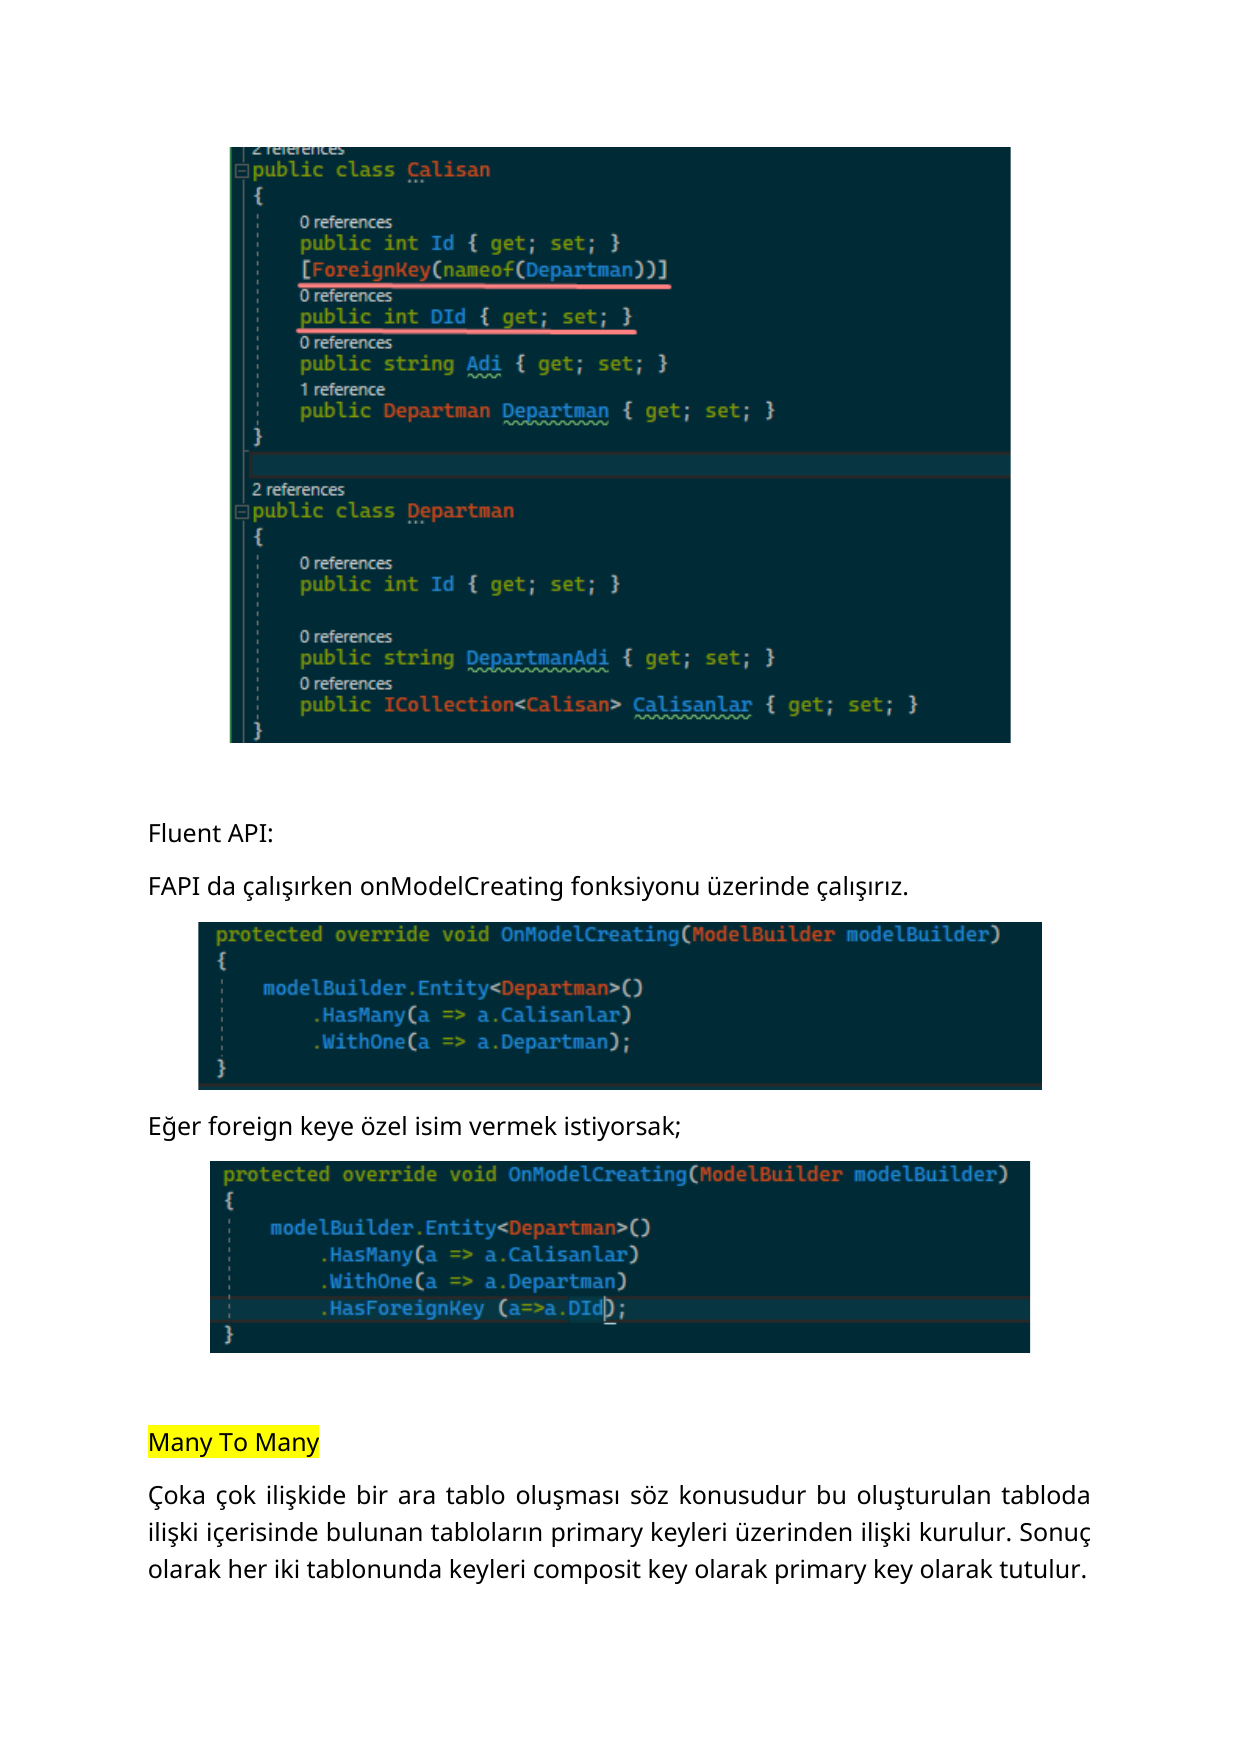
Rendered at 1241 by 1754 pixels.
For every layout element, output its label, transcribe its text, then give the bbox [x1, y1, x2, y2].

picture [426, 1278, 438, 1288]
picture [914, 1168, 937, 1181]
picture [646, 931, 655, 941]
picture [298, 261, 671, 301]
picture [659, 696, 667, 711]
picture [300, 630, 310, 642]
picture [689, 1164, 699, 1184]
picture [587, 1007, 593, 1021]
picture [581, 1166, 590, 1181]
picture [999, 1165, 1007, 1184]
picture [645, 651, 680, 669]
picture [526, 263, 596, 280]
picture [350, 292, 393, 301]
picture [635, 260, 644, 279]
picture [442, 981, 451, 994]
picture [256, 527, 263, 547]
picture [787, 926, 835, 941]
picture [218, 1059, 226, 1078]
picture [501, 1035, 571, 1053]
picture [940, 1171, 949, 1181]
picture [659, 354, 668, 373]
picture [330, 1221, 353, 1234]
picture [367, 1248, 400, 1261]
picture [264, 980, 297, 994]
picture [467, 356, 502, 370]
picture [369, 1219, 376, 1234]
picture [323, 1035, 336, 1048]
picture [396, 984, 406, 994]
picture [895, 926, 901, 940]
picture [301, 355, 371, 375]
picture [509, 1248, 533, 1261]
picture [300, 557, 310, 569]
picture [648, 260, 655, 279]
picture [641, 1168, 650, 1181]
picture [450, 1221, 459, 1234]
picture [444, 235, 454, 249]
picture [349, 980, 355, 994]
picture [304, 260, 311, 279]
picture [210, 1295, 580, 1322]
picture [642, 1218, 650, 1237]
picture [356, 1220, 363, 1234]
picture [476, 1221, 484, 1234]
picture [302, 383, 307, 395]
picture [490, 236, 525, 254]
picture [454, 309, 465, 323]
picture [431, 984, 441, 994]
picture [226, 1325, 233, 1344]
picture [478, 978, 643, 999]
picture [314, 216, 393, 228]
picture [907, 928, 929, 941]
picture [580, 1278, 603, 1288]
picture [573, 1038, 588, 1048]
picture [539, 1007, 546, 1021]
picture [767, 401, 774, 420]
picture [301, 402, 335, 422]
picture [317, 147, 341, 154]
picture [706, 404, 740, 417]
picture [348, 161, 394, 176]
picture [533, 1246, 543, 1261]
picture [254, 483, 261, 495]
picture [468, 981, 475, 994]
picture [235, 147, 249, 743]
picture [442, 930, 465, 941]
text Çoka çok ilişkide bir ara tablo oluşması söz konusudur bu oluşturulan tabloda ilişki içerisinde bulunan tabloların primary keyleri üzerinden ilişki kurulur. Sonuç olarak her iki tablonunda keyleri composit key olarak primary key olarak tutulur. [148, 1478, 1093, 1586]
picture [314, 557, 393, 569]
picture [331, 1275, 343, 1288]
picture [384, 698, 394, 711]
picture [336, 926, 430, 941]
picture [444, 576, 454, 590]
picture [549, 1011, 583, 1021]
picture [384, 355, 454, 375]
picture [599, 654, 609, 664]
picture [527, 1007, 534, 1021]
picture [384, 649, 454, 669]
picture [419, 1011, 429, 1021]
picture [503, 404, 608, 425]
picture [848, 698, 883, 711]
picture [271, 1220, 317, 1234]
picture [683, 701, 691, 711]
picture [359, 1033, 405, 1048]
picture [664, 1171, 686, 1185]
picture [348, 1008, 380, 1021]
picture [692, 926, 739, 941]
picture [255, 421, 262, 447]
picture [767, 695, 775, 714]
picture [620, 931, 631, 941]
picture [253, 161, 288, 181]
picture [313, 980, 320, 994]
picture [301, 576, 335, 595]
picture [612, 233, 619, 253]
picture [623, 1005, 630, 1024]
picture [474, 1166, 497, 1181]
picture [513, 1011, 524, 1021]
picture [485, 1278, 497, 1288]
picture [370, 980, 393, 994]
picture [347, 1035, 356, 1048]
picture [467, 651, 608, 672]
text Fluent API: [148, 815, 1093, 849]
picture [301, 649, 371, 669]
picture [633, 928, 642, 941]
picture [546, 1251, 555, 1261]
picture [323, 981, 345, 994]
picture [350, 680, 393, 689]
picture [255, 715, 261, 741]
picture [591, 931, 619, 941]
picture [509, 1275, 531, 1288]
picture [253, 502, 288, 522]
picture [384, 404, 490, 422]
picture [584, 1301, 590, 1314]
picture [574, 926, 583, 941]
picture [501, 1008, 513, 1021]
picture [323, 1008, 333, 1021]
picture [267, 486, 272, 495]
picture [558, 1275, 579, 1288]
picture [355, 1275, 360, 1287]
picture [288, 161, 323, 176]
picture [378, 1220, 400, 1234]
picture [336, 1011, 345, 1021]
picture [284, 147, 314, 154]
picture [467, 374, 502, 378]
picture [301, 235, 335, 254]
picture [574, 407, 608, 417]
picture [903, 1166, 912, 1181]
picture [442, 1036, 466, 1047]
picture [383, 1011, 405, 1026]
picture [498, 1218, 639, 1239]
picture [612, 574, 619, 594]
picture [343, 1166, 437, 1181]
picture [321, 1219, 327, 1234]
picture [336, 1038, 345, 1048]
picture [700, 1166, 747, 1181]
picture [335, 576, 371, 591]
picture [671, 701, 680, 711]
picture [331, 1248, 364, 1261]
picture [979, 931, 990, 941]
picture [557, 1251, 591, 1261]
picture [606, 1171, 627, 1181]
picture [584, 928, 596, 940]
picture [467, 926, 489, 941]
picture [426, 1221, 436, 1234]
picture [509, 1166, 580, 1181]
picture [431, 310, 443, 323]
picture [426, 1251, 437, 1261]
picture [443, 260, 525, 279]
picture [627, 1171, 639, 1181]
picture [431, 161, 490, 176]
picture [433, 260, 441, 279]
picture [694, 701, 716, 711]
picture [624, 648, 632, 667]
picture [633, 698, 644, 711]
picture [610, 1032, 619, 1051]
picture [596, 1011, 607, 1021]
picture [961, 1166, 997, 1181]
picture [551, 236, 585, 250]
picture [795, 1166, 843, 1181]
picture [335, 235, 371, 250]
picture [300, 216, 310, 228]
picture [562, 310, 597, 323]
picture [434, 577, 440, 590]
picture [449, 1249, 473, 1260]
picture [481, 307, 489, 326]
picture [198, 1084, 1042, 1090]
text Many To Many [148, 1424, 1093, 1458]
picture [350, 633, 393, 642]
picture [395, 698, 419, 711]
picture [249, 452, 1011, 478]
picture [563, 404, 572, 417]
picture [950, 1166, 959, 1181]
picture [384, 235, 418, 250]
picture [517, 354, 525, 373]
picture [654, 1171, 662, 1181]
picture [442, 1009, 466, 1020]
picture [273, 483, 344, 495]
picture [534, 1278, 555, 1292]
picture [645, 404, 680, 422]
picture [256, 186, 263, 206]
picture [766, 648, 774, 667]
picture [598, 266, 632, 276]
picture [740, 926, 787, 941]
picture [551, 577, 585, 591]
picture [943, 926, 952, 941]
picture [910, 695, 918, 714]
picture [444, 310, 453, 323]
picture [605, 1278, 615, 1288]
picture [527, 650, 596, 664]
picture [631, 1245, 638, 1264]
picture [645, 701, 656, 711]
picture [301, 696, 371, 716]
picture [300, 677, 310, 689]
picture [463, 1224, 471, 1234]
picture [789, 698, 823, 716]
picture [288, 502, 323, 517]
picture [348, 502, 394, 517]
picture [314, 630, 349, 642]
picture [346, 1278, 353, 1288]
picture [407, 163, 432, 176]
picture [730, 701, 752, 711]
picture [403, 1224, 414, 1234]
picture [592, 1168, 603, 1180]
picture [419, 696, 430, 711]
picture [550, 1011, 560, 1016]
picture [431, 696, 550, 711]
picture [367, 1273, 400, 1288]
picture [224, 1166, 330, 1186]
picture [219, 951, 226, 971]
picture [610, 1011, 620, 1021]
picture [594, 1246, 602, 1261]
picture [954, 926, 977, 941]
picture [335, 507, 347, 517]
picture [634, 715, 752, 719]
picture [592, 1296, 1031, 1324]
picture [449, 1170, 472, 1181]
picture [539, 357, 573, 375]
picture [314, 383, 385, 395]
picture [419, 1038, 430, 1048]
picture [226, 1191, 233, 1211]
picture [605, 1251, 628, 1261]
picture [718, 696, 727, 711]
picture [296, 308, 637, 348]
picture [624, 307, 632, 326]
picture [384, 308, 418, 323]
picture [586, 1038, 607, 1048]
picture [408, 1032, 416, 1051]
picture [403, 1271, 424, 1291]
picture [618, 1271, 627, 1291]
picture [273, 147, 281, 154]
picture [217, 926, 322, 946]
picture [485, 1251, 497, 1261]
picture [478, 1038, 489, 1048]
picture [501, 926, 572, 941]
picture [478, 1011, 488, 1021]
picture [360, 980, 367, 994]
picture [657, 924, 691, 945]
picture [991, 924, 999, 944]
picture [408, 1005, 416, 1025]
picture [434, 236, 440, 249]
picture [419, 981, 429, 994]
picture [486, 1224, 495, 1239]
picture [550, 696, 621, 711]
picture [300, 984, 310, 994]
picture [335, 166, 347, 176]
picture [748, 1166, 794, 1181]
picture [470, 574, 477, 594]
text FAPI da çalışırken onModelCreating fonksiyonu üzerinde çalışırız. [148, 869, 1093, 903]
picture [314, 677, 350, 689]
picture [439, 1224, 449, 1234]
picture [449, 1276, 473, 1286]
picture [350, 339, 393, 348]
picture [407, 504, 513, 522]
picture [706, 651, 740, 664]
picture [624, 401, 632, 420]
picture [659, 260, 666, 279]
picture [598, 357, 633, 370]
picture [335, 402, 371, 417]
picture [458, 980, 462, 994]
picture [402, 1245, 424, 1265]
picture [552, 407, 561, 417]
picture [932, 931, 941, 941]
picture [384, 576, 418, 591]
picture [854, 1166, 901, 1181]
picture [490, 577, 525, 595]
picture [470, 233, 477, 253]
text Eğer foreign keye özel isim vermek istiyorsak; [148, 1108, 1093, 1142]
picture [847, 926, 893, 941]
